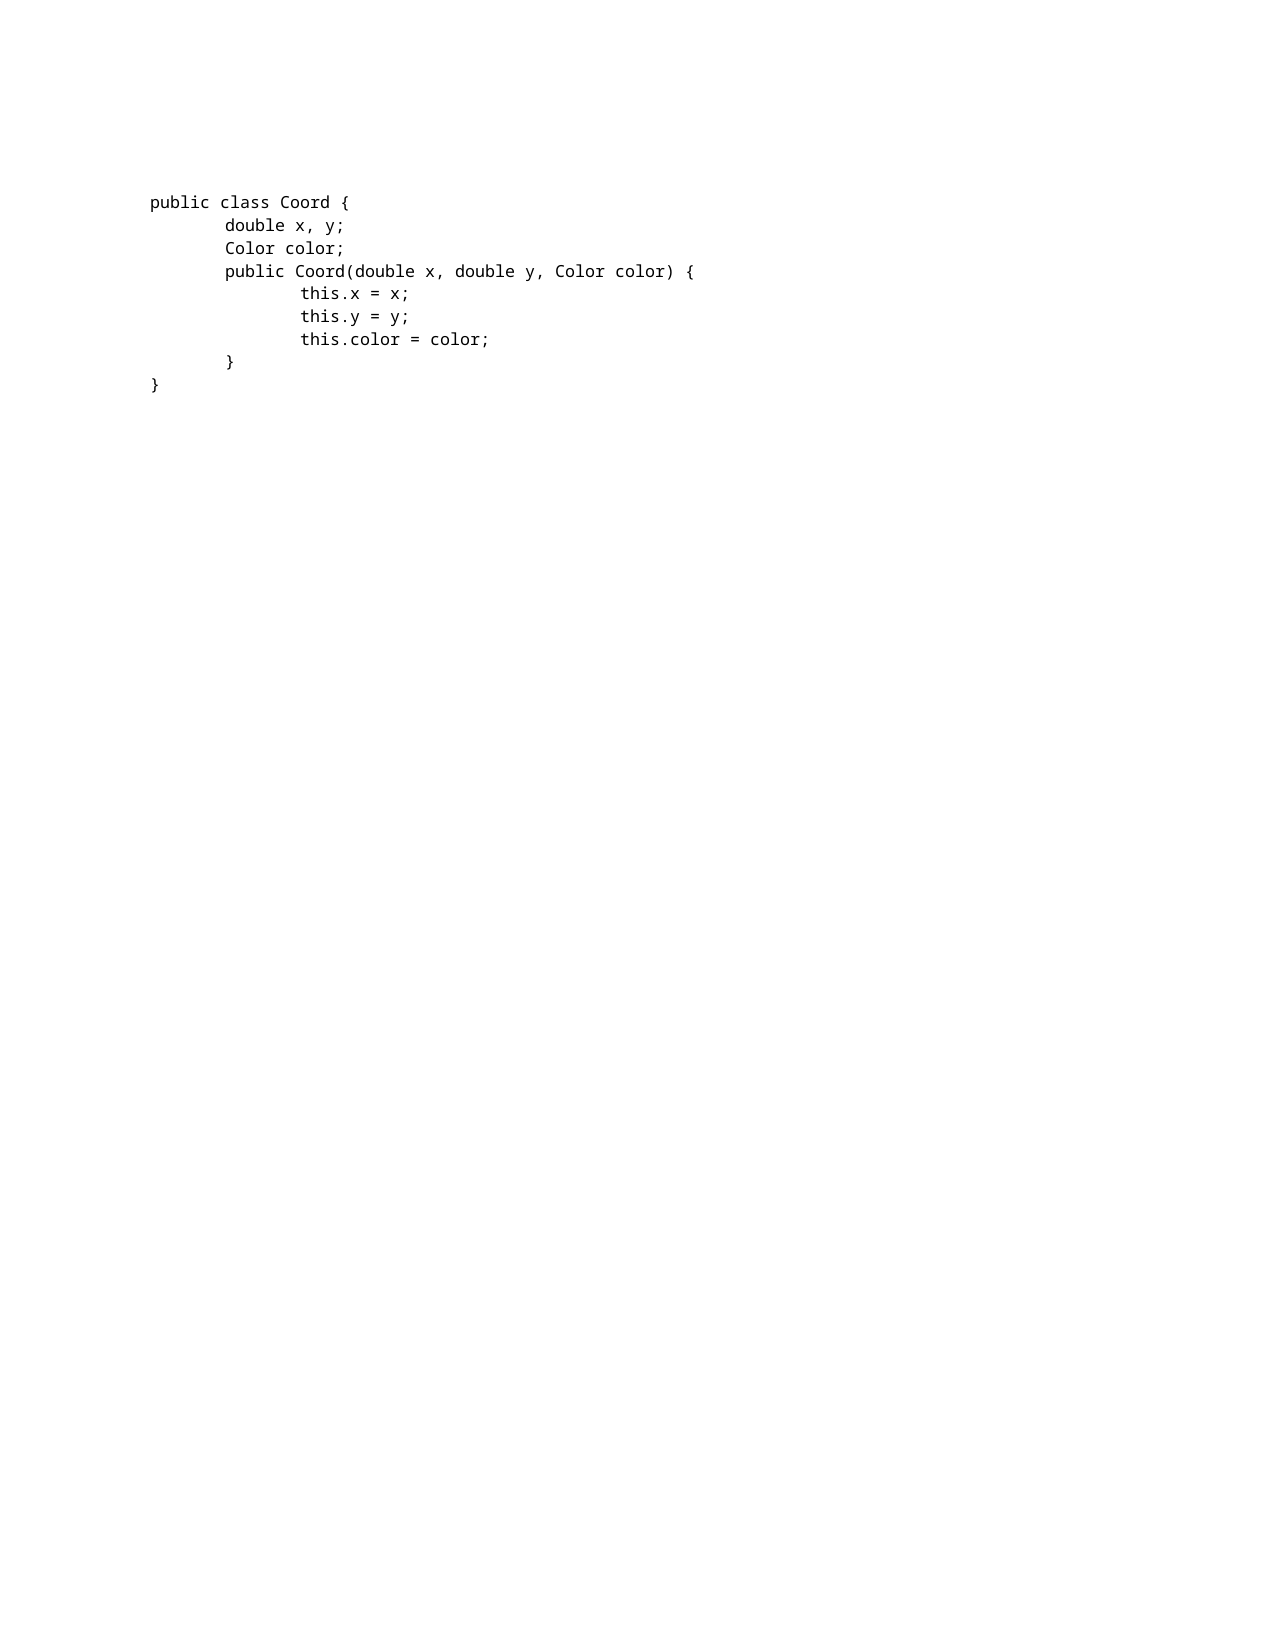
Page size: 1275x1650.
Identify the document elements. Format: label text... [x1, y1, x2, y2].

text } [150, 350, 1125, 373]
text double x, y; [150, 214, 1125, 237]
text this.color = color; [150, 327, 1125, 350]
text public class Coord { [150, 191, 1125, 214]
text this.y = y; [150, 305, 1125, 327]
text Color color; [150, 237, 1125, 259]
text public Coord(double x, double y, Color color) { [150, 259, 1125, 282]
text this.x = x; [150, 282, 1125, 305]
text } [150, 373, 1125, 396]
